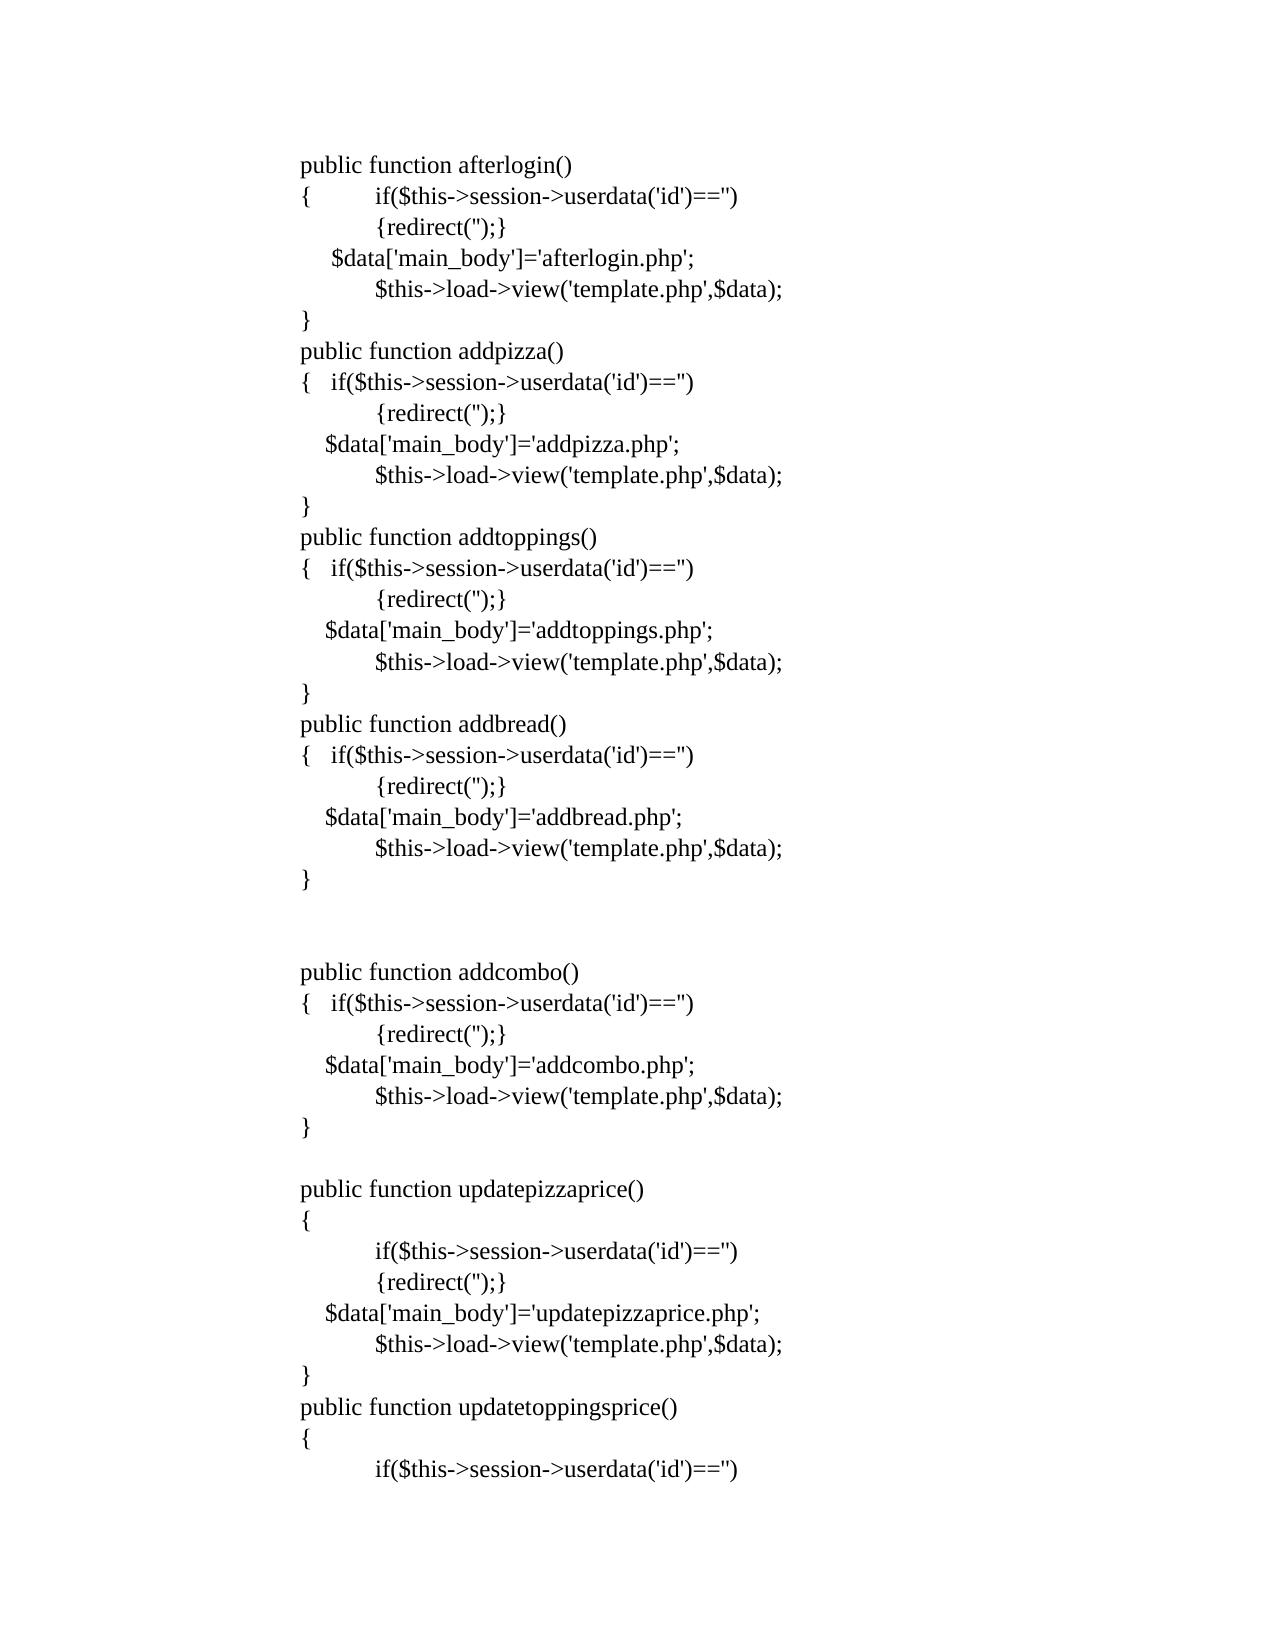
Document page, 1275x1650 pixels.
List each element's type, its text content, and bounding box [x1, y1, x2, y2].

list {redirect('');} [225, 584, 1125, 613]
list if($this->session->userdata('id')=='') [225, 1454, 1125, 1482]
list $data['main_body']='updatepizzaprice.php'; [225, 1298, 1125, 1327]
list $data['main_body']='addtoppings.php'; [225, 616, 1125, 644]
list $data['main_body']='afterlogin.php'; [225, 243, 1125, 272]
list public function afterlogin() [225, 150, 1125, 179]
list { if($this->session->userdata('id')=='') [225, 367, 1125, 396]
list $data['main_body']='addcombo.php'; [225, 1050, 1125, 1079]
list { [225, 1423, 1125, 1451]
list public function addpizza() [225, 336, 1125, 365]
list { if($this->session->userdata('id')=='') [225, 988, 1125, 1017]
list public function addcombo() [225, 957, 1125, 986]
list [225, 1329, 1125, 1358]
list $this->load->view('template.php',$data); [225, 833, 1125, 862]
list } [225, 1361, 1125, 1389]
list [225, 274, 1125, 303]
list public function addbread() [225, 709, 1125, 737]
list {redirect('');} [225, 1267, 1125, 1296]
list $data['main_body']='addbread.php'; [225, 802, 1125, 831]
list $this->load->view('template.php',$data); [225, 460, 1125, 489]
list $this->load->view('template.php',$data); [225, 1081, 1125, 1110]
list public function updatepizzaprice() [225, 1174, 1125, 1203]
list { if($this->session->userdata('id')=='') [225, 553, 1125, 582]
list public function addtoppings() [225, 522, 1125, 551]
list public function updatetoppingsprice() [225, 1392, 1125, 1420]
list } [225, 864, 1125, 893]
list { [225, 1205, 1125, 1234]
list if($this->session->userdata('id')=='') [225, 1236, 1125, 1265]
list {redirect('');} [225, 212, 1125, 241]
list {redirect('');} [225, 398, 1125, 427]
list } [225, 1112, 1125, 1141]
list } [225, 491, 1125, 520]
list { if($this->session->userdata('id')=='') [225, 181, 1125, 210]
list {redirect('');} [225, 1019, 1125, 1048]
list $data['main_body']='addpizza.php'; [225, 429, 1125, 458]
list } [225, 305, 1125, 334]
list {redirect('');} [225, 771, 1125, 799]
list $this->load->view('template.php',$data); [225, 647, 1125, 675]
list { if($this->session->userdata('id')=='') [225, 740, 1125, 768]
list } [225, 678, 1125, 706]
